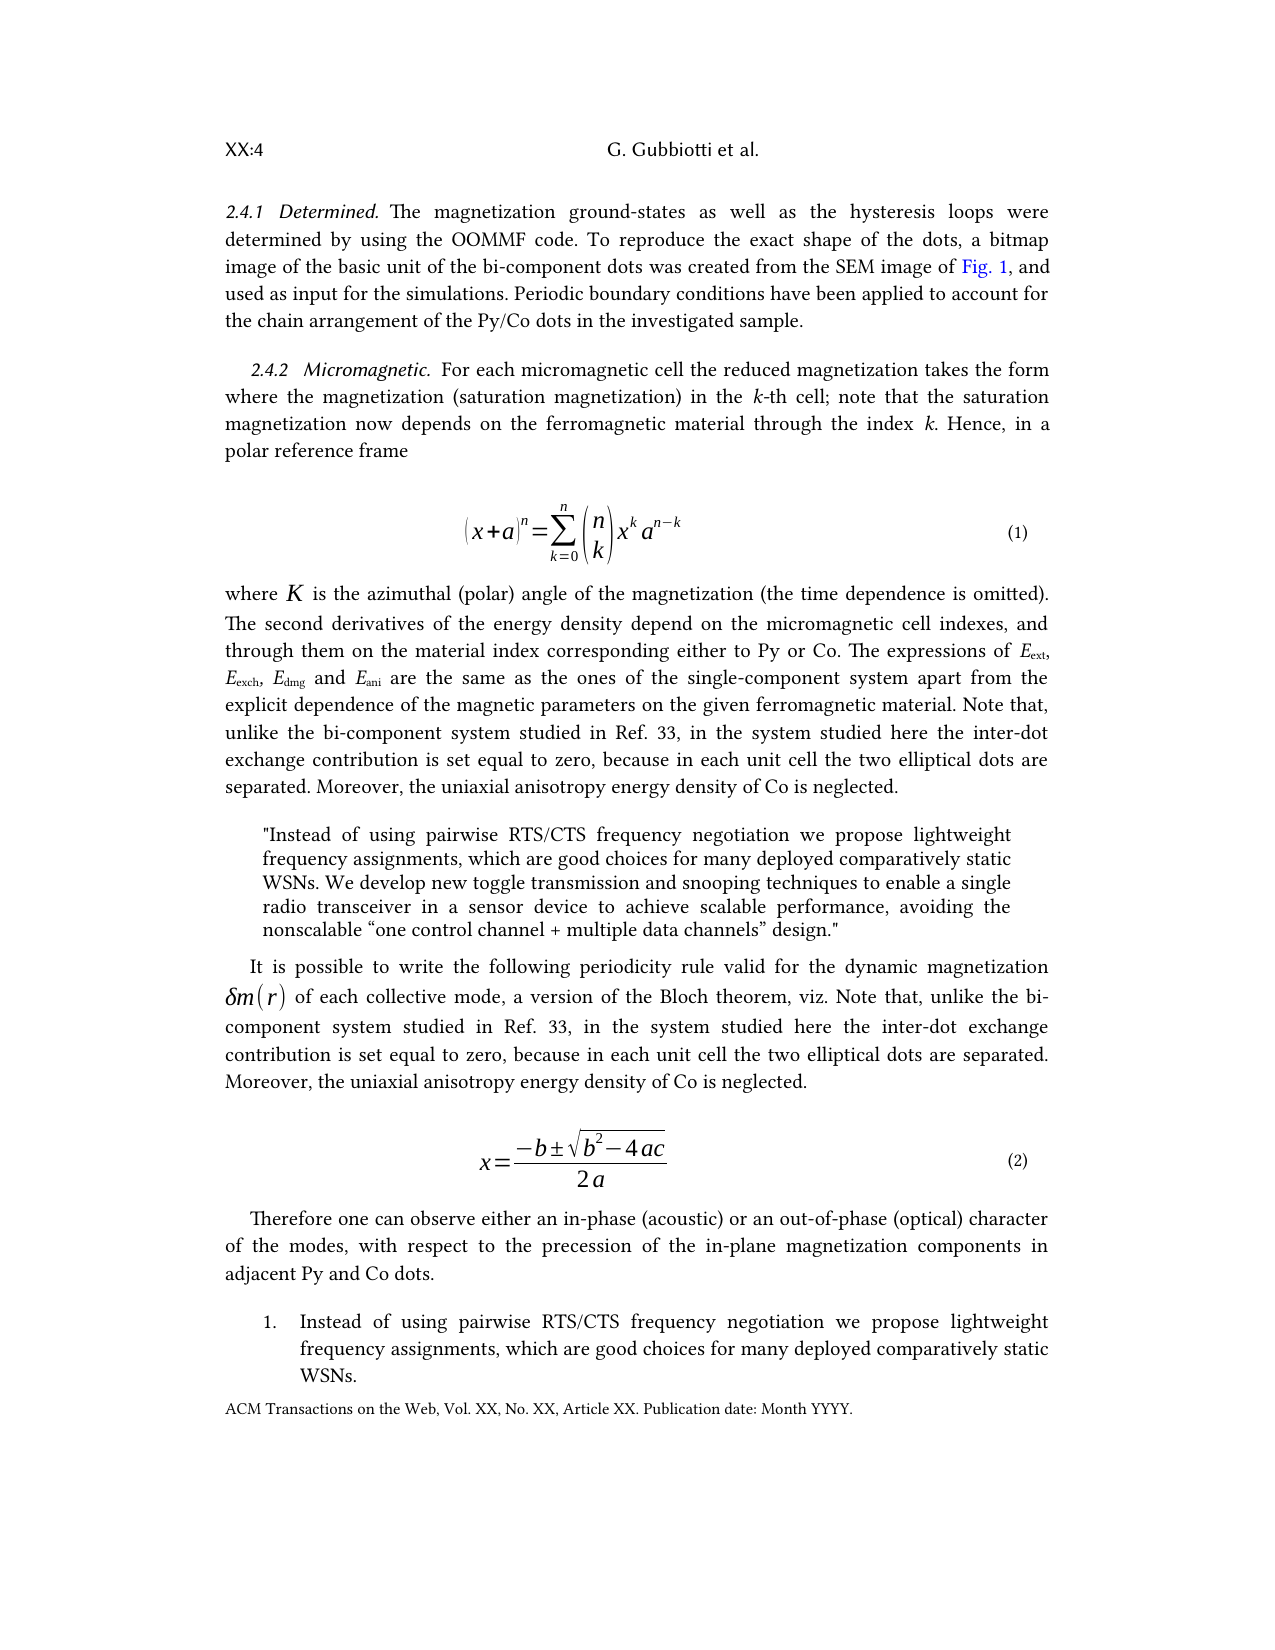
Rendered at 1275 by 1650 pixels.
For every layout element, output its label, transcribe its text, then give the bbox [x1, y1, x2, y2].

text 2.4.2 Micromagnetic. For each micromagnetic cell the reduced magnetization takes the form where the magnetization (saturation magnetization) in the k-th cell; note that the saturation magnetization now depends on the ferromagnetic material through the index k. Hence, in a polar reference frame [225, 357, 1050, 463]
text 2.4.1 Determined. The magnetization ground-states as well as the hysteresis loops were determined by using the OOMMF code. To reproduce the exact shape of the dots, a bitmap image of the basic unit of the bi-component dots was created from the SEM image of Fig. 1, and used as input for the simulations. Periodic boundary conditions have been applied to account for the chain arrangement of the Py/Co dots in the investigated sample. [225, 200, 1050, 333]
table_header [214, 1118, 933, 1207]
text where is the azimuthal (polar) angle of the magnetization (the time dependence is omitted). The second derivatives of the energy density depend on the micromagnetic cell indexes, and through them on the material index corresponding either to Py or Co. The expressions of Eext, Eexch, Edmg and Eani are the same as the ones of the single-component system apart from the explicit dependence of the magnetic parameters on the given ferromagnetic material. Note that, unlike the bi-component system studied in Ref. 33, in the system studied here the inter-dot exchange contribution is set equal to zero, because in each unit cell the two elliptical dots are separated. Moreover, the uniaxial anisotropy energy density of Co is neglected. [225, 580, 1050, 799]
list Instead of using pairwise RTS/CTS frequency negotiation we propose lightweight frequency assignments, which are good choices for many deployed comparatively static WSNs. [262, 1310, 1050, 1388]
table_header (2) [933, 1118, 1039, 1207]
text "Instead of using pairwise RTS/CTS frequency negotiation we propose lightweight frequency assignments, which are good choices for many deployed comparatively static WSNs. We develop new toggle transmission and snooping techniques to enable a single radio transceiver in a sensor device to achieve scalable performance, avoiding the nonscalable “one control channel + multiple data channels” design." [262, 823, 1012, 942]
text Therefore one can observe either an in-phase (acoustic) or an out-of-phase (optical) character of the modes, with respect to the precession of the in-plane magnetization components in adjacent Py and Co dots. [225, 1207, 1050, 1285]
text It is possible to write the following periodicity rule valid for the dynamic magnetization of each collective mode, a version of the Bloch theorem, viz. Note that, unlike the bi-component system studied in Ref. 33, in the system studied here the inter-dot exchange contribution is set equal to zero, because in each unit cell the two elliptical dots are separated. Moreover, the uniaxial anisotropy energy density of Co is neglected. [225, 954, 1050, 1093]
table_header (1) [933, 487, 1039, 580]
table_header [214, 487, 933, 580]
